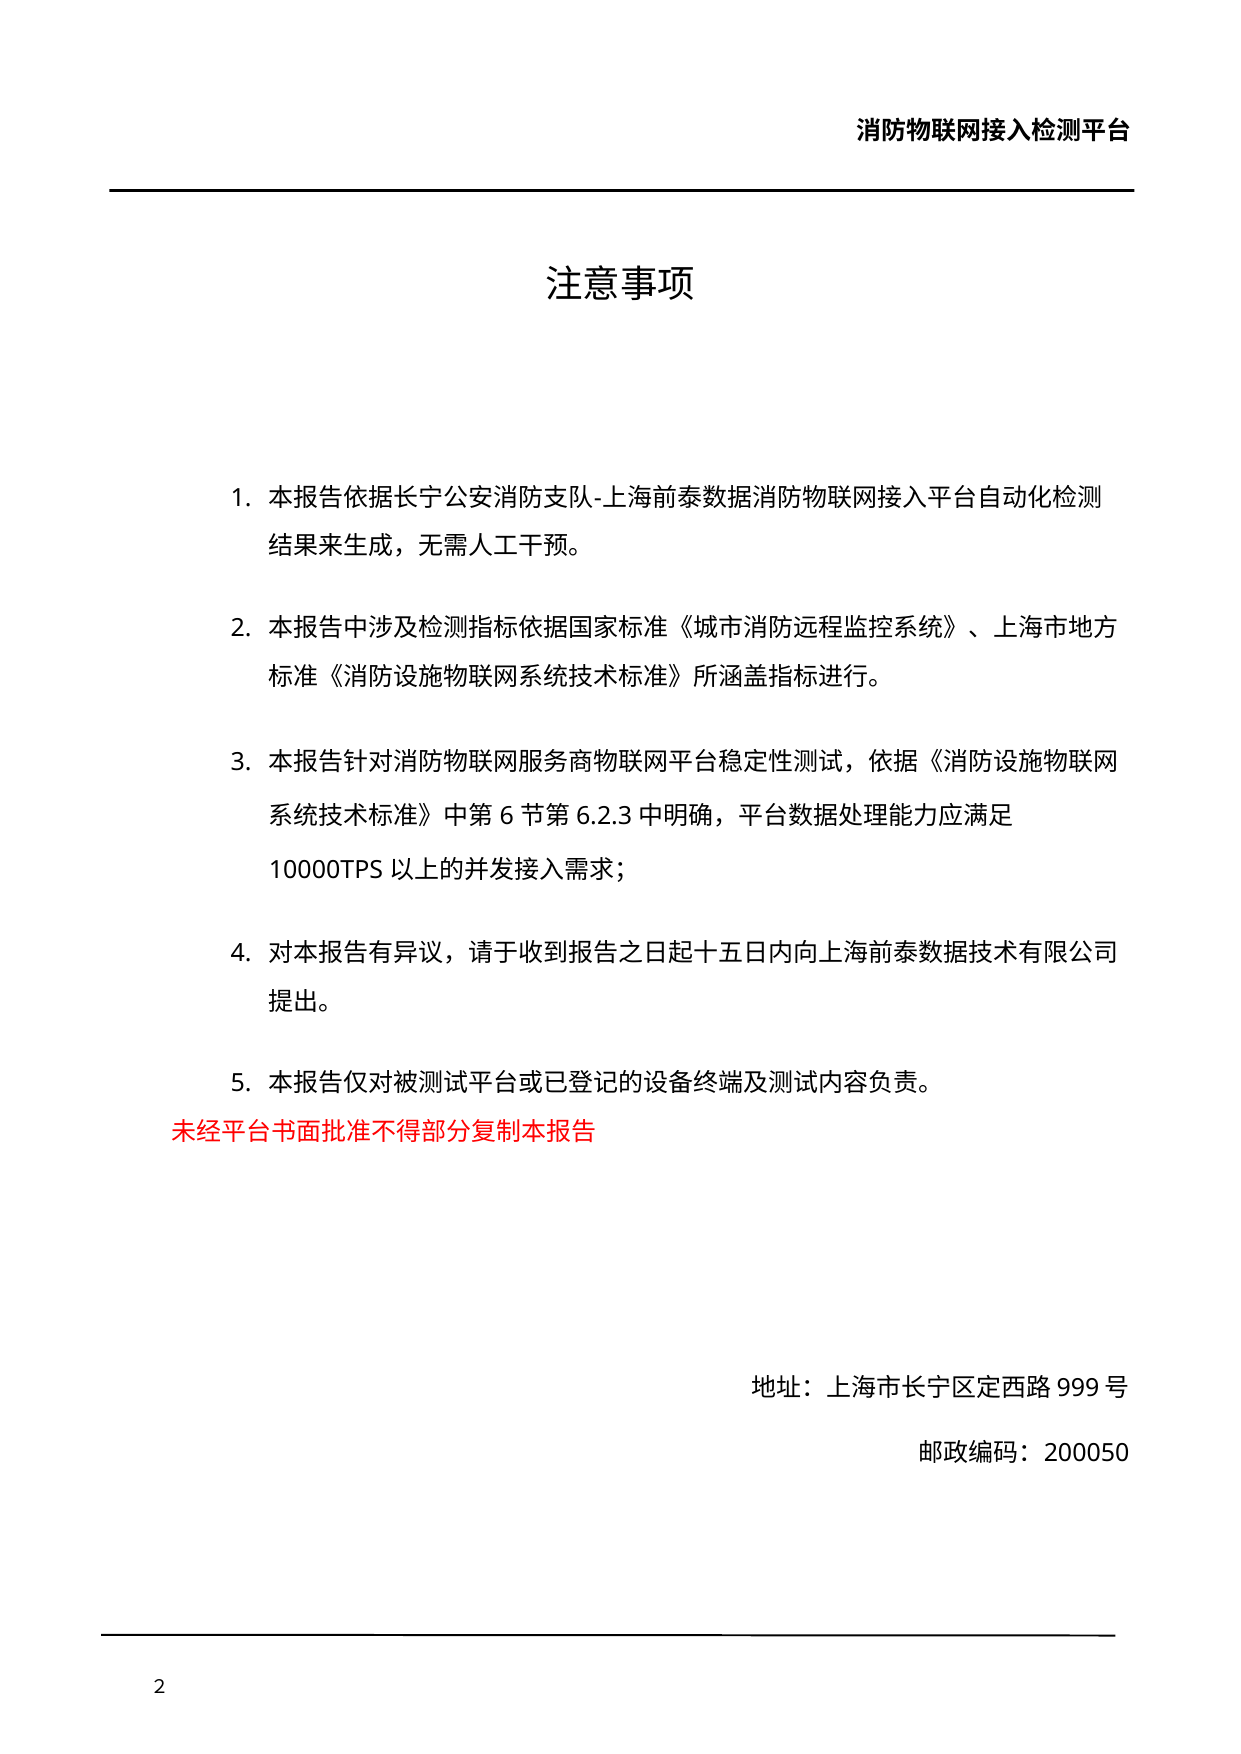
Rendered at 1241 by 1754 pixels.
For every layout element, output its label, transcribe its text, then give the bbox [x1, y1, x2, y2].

list 本报告仅对被测试平台或已登记的设备终端及测试内容负责。未经平台书面批准不得部分复制本报告 [171, 1052, 944, 1150]
text 消防物联网接入检测平台 [150, 117, 1131, 145]
list 对本报告有异议，请于收到报告之日起十五日内向上海前泰数据技术有限公司提出。 [230, 922, 1119, 1020]
list 本报告依据长宁公安消防支队-上海前泰数据消防物联网接入平台自动化检测结果来生成，无需人工干预。 [230, 467, 1104, 564]
list 本报告针对消防物联网服务商物联网平台稳定性测试，依据《消防设施物联网系统技术标准》中第 6 节第 6.2.3 中明确，平台数据处理能力应满足 10000TPS 以上的并发接入需求； [230, 727, 1129, 889]
text 注意事项 [150, 264, 1089, 306]
text ２ [150, 1677, 1092, 1698]
text 邮政编码：200050 [150, 1435, 1129, 1468]
list 本报告中涉及检测指标依据国家标准《城市消防远程监控系统》、上海市地方标准《消防设施物联网系统技术标准》所涵盖指标进行。 [230, 597, 1127, 695]
text 地址：上海市长宁区定西路999号 [150, 1370, 1129, 1403]
